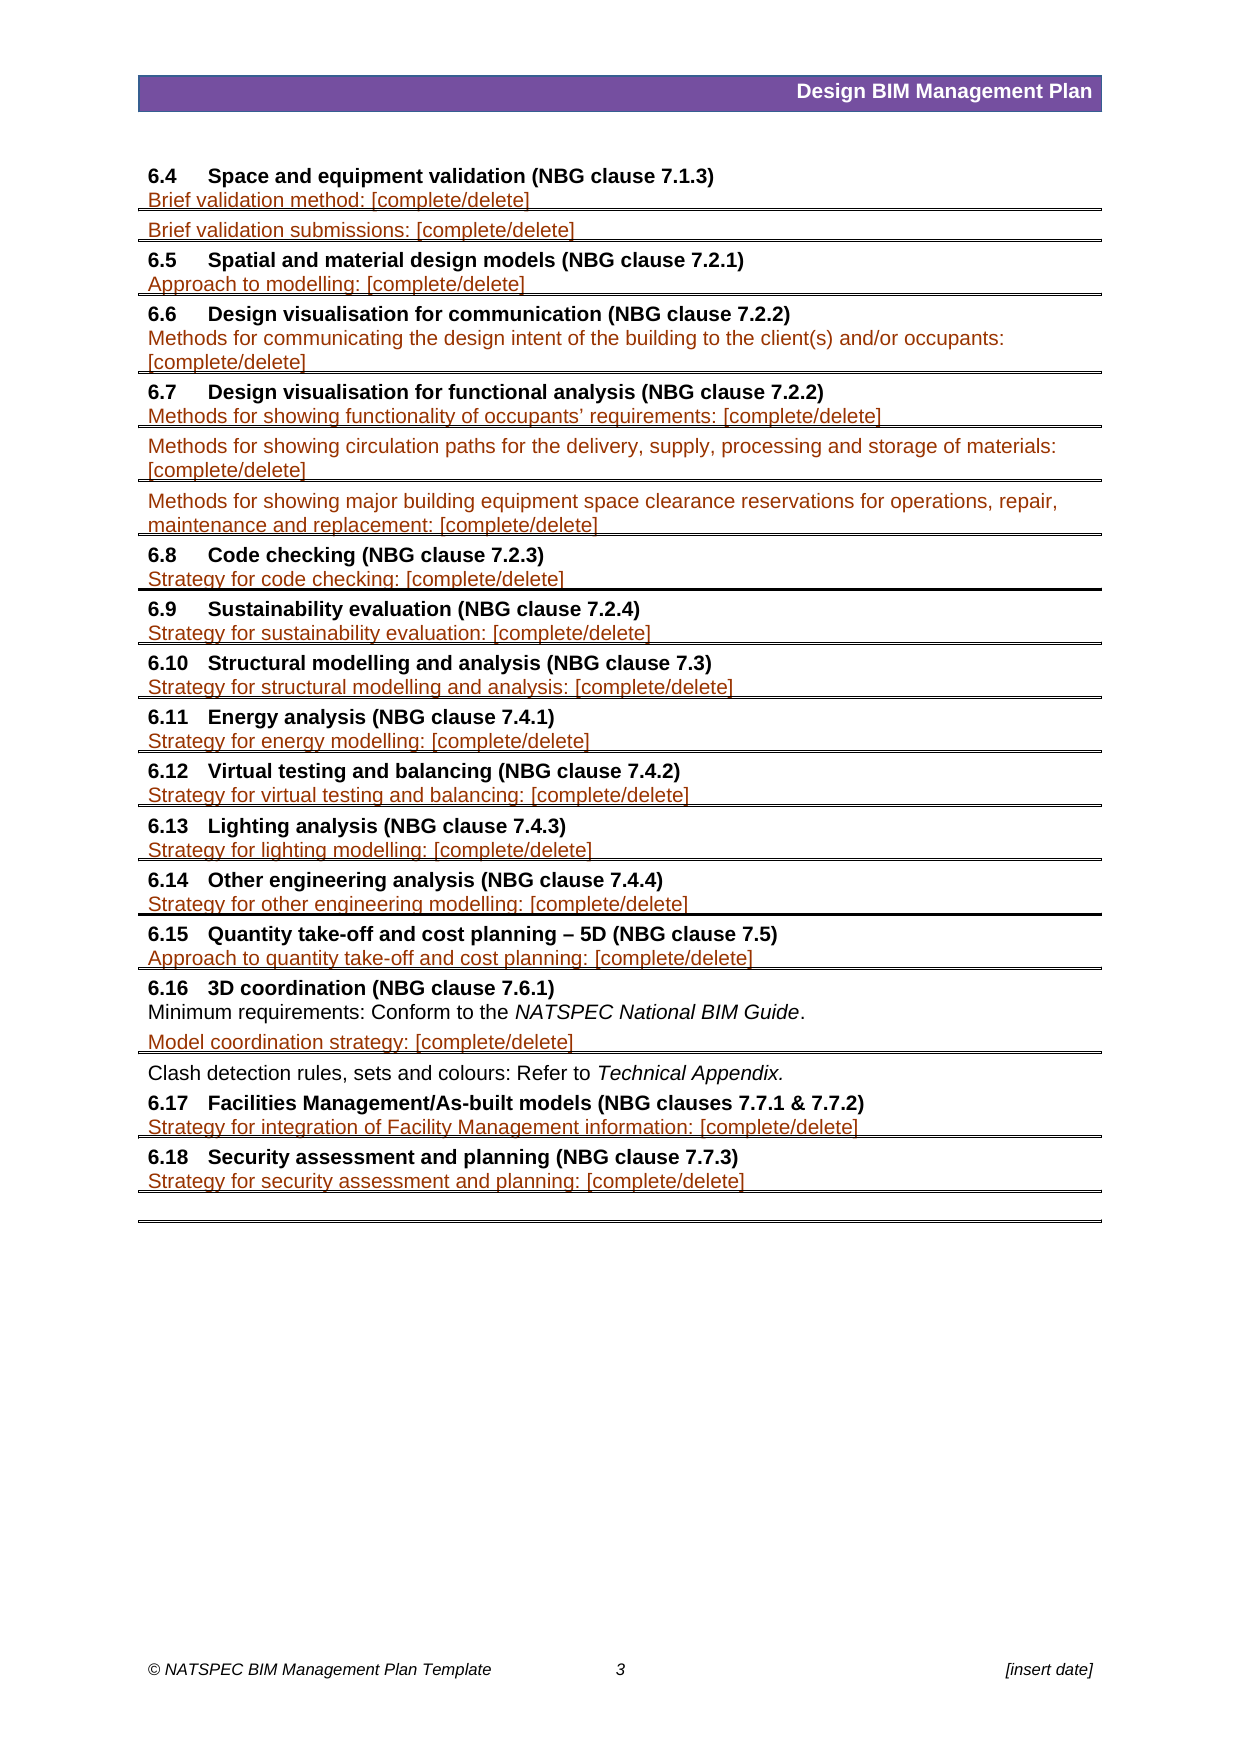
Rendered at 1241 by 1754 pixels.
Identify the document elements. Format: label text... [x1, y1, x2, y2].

text Model coordination strategy: [148, 1030, 1092, 1051]
text Brief validation method: [148, 187, 1092, 208]
text Methods for communicating the design intent of the building to the client(s) and/or occupants: [148, 326, 1092, 371]
text Methods for showing major building equipment space clearance reservations for operations, repair, maintenance and replacement: [148, 488, 1092, 533]
text Approach to modelling: [148, 272, 1092, 293]
subtitle Space and equipment validation (NBG clause 7.1.3) [148, 163, 1092, 187]
subtitle Structural modelling and analysis (NBG clause 7.3) [148, 651, 1092, 675]
text Strategy for energy modelling: [148, 729, 1092, 750]
text Clash detection rules, sets and colours: Refer to Technical Appendix. [148, 1060, 1092, 1084]
text Methods for showing functionality of occupants’ requirements: [148, 404, 1092, 425]
subtitle Spatial and material design models (NBG clause 7.2.1) [148, 248, 1092, 272]
text Methods for showing circulation paths for the delivery, supply, processing and storage of materials: [148, 434, 1092, 479]
subtitle Design visualisation for functional analysis (NBG clause 7.2.2) [148, 380, 1092, 404]
subtitle Security assessment and planning (NBG clause 7.7.3) [148, 1145, 1092, 1169]
text Strategy for lighting modelling: [148, 837, 1092, 858]
text Strategy for integration of Facility Management information: [148, 1114, 1092, 1135]
subtitle Other engineering analysis (NBG clause 7.4.4) [148, 868, 1092, 892]
subtitle Design visualisation for communication (NBG clause 7.2.2) [148, 302, 1092, 326]
subtitle Virtual testing and balancing (NBG clause 7.4.2) [148, 759, 1092, 783]
text Strategy for virtual testing and balancing: [148, 783, 1092, 804]
subtitle Lighting analysis (NBG clause 7.4.3) [148, 813, 1092, 837]
text Strategy for code checking: [148, 567, 1092, 588]
subtitle Sustainability evaluation (NBG clause 7.2.4) [148, 597, 1092, 621]
text Minimum requirements: Conform to the NATSPEC National BIM Guide. [148, 1000, 1092, 1024]
subtitle Quantity take-off and cost planning – 5D (NBG clause 7.5) [148, 922, 1092, 946]
text Strategy for security assessment and planning: [148, 1169, 1092, 1190]
subtitle 3D coordination (NBG clause 7.6.1) [148, 976, 1092, 1000]
subtitle Energy analysis (NBG clause 7.4.1) [148, 705, 1092, 729]
subtitle Facilities Management/As-built models (NBG clauses 7.7.1 & 7.7.2) [148, 1091, 1092, 1114]
text Strategy for other engineering modelling: [148, 892, 1092, 913]
text Strategy for sustainability evaluation: [148, 621, 1092, 642]
text Approach to quantity take-off and cost planning: [148, 946, 1092, 967]
text Brief validation submissions: [148, 218, 1092, 239]
text Strategy for structural modelling and analysis: [148, 675, 1092, 696]
subtitle Code checking (NBG clause 7.2.3) [148, 543, 1092, 567]
